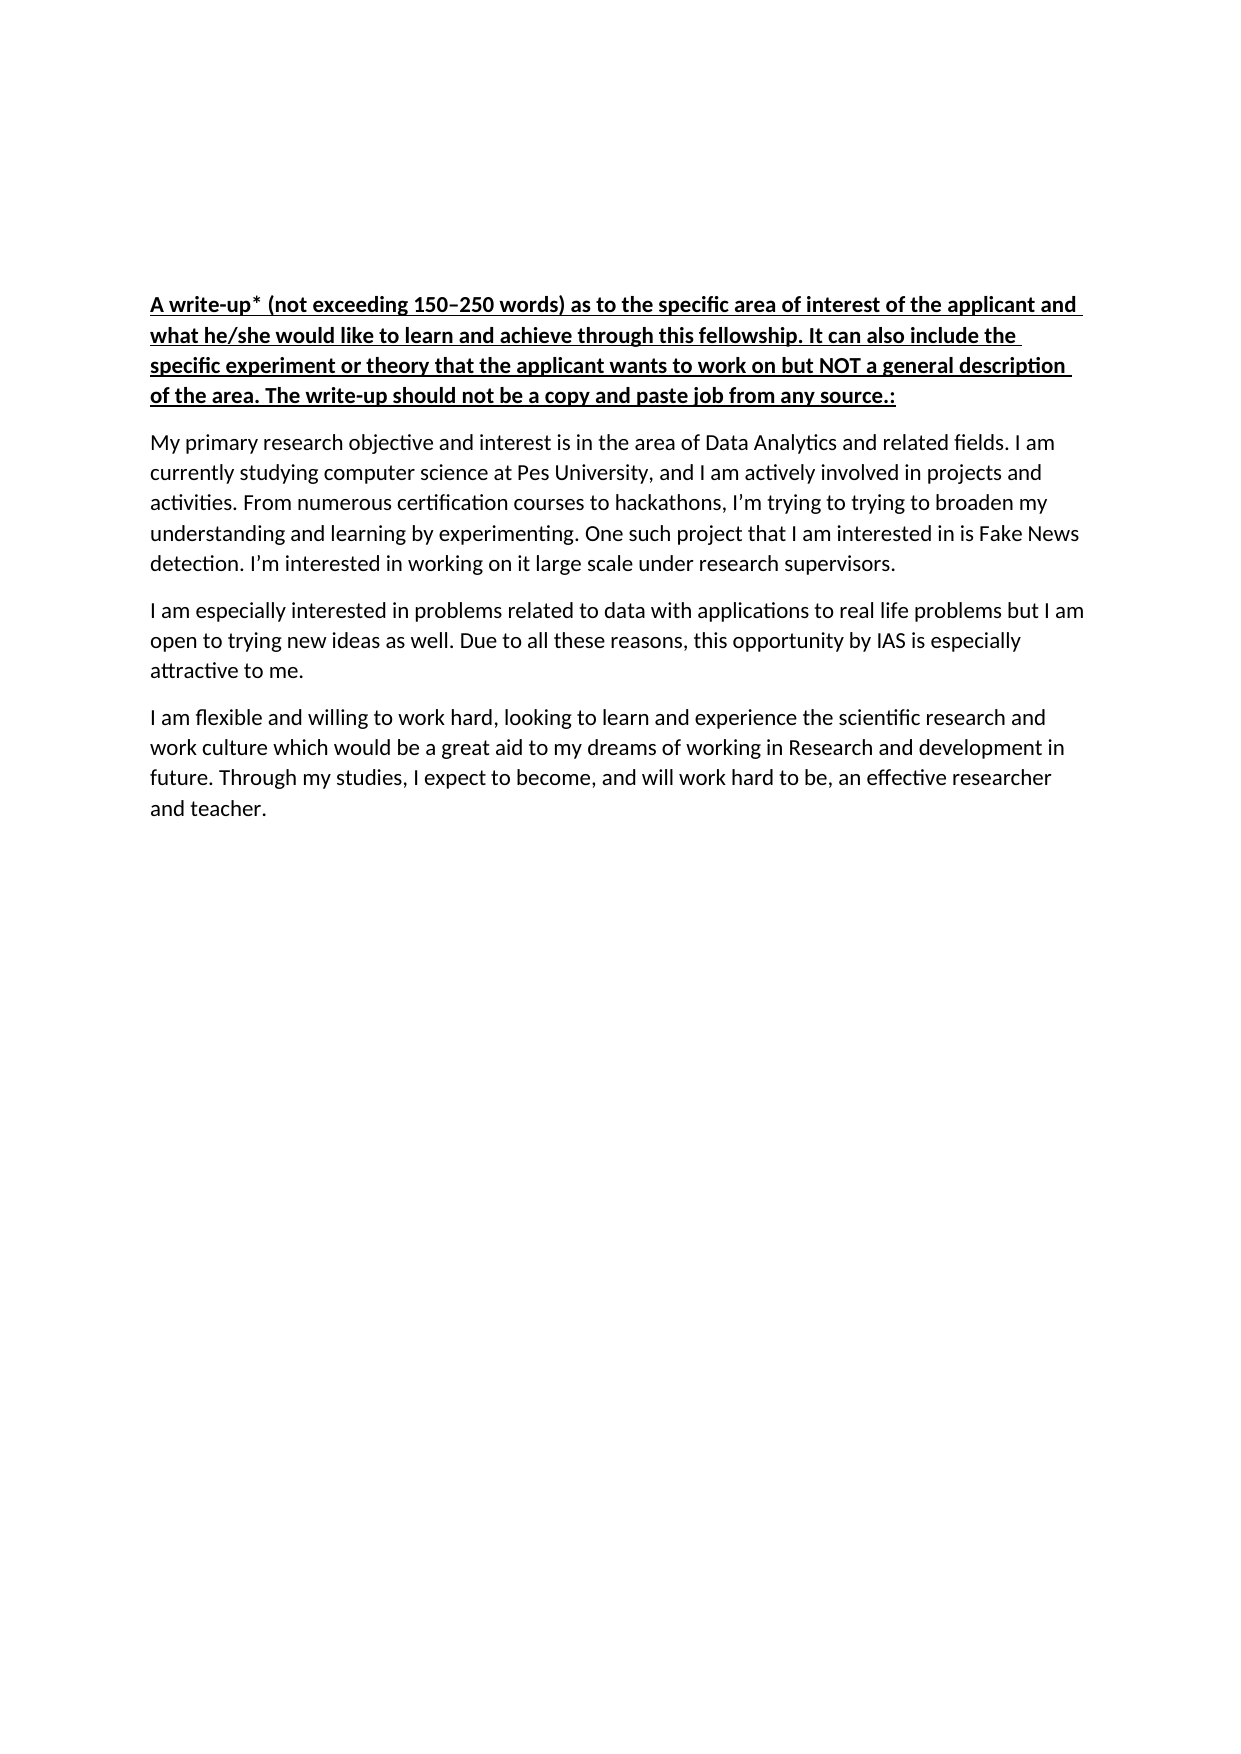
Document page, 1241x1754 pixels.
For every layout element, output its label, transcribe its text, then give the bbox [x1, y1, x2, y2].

text I am flexible and willing to work hard, looking to learn and experience the scientific research and work culture which would be a great aid to my dreams of working in Research and development in future. Through my studies, I expect to become, and will work hard to be, an effective researcher and teacher. [150, 703, 1090, 822]
text My primary research objective and interest is in the area of Data Analytics and related fields. I am currently studying computer science at Pes University, and I am actively involved in projects and activities. From numerous certification courses to hackathons, I’m trying to trying to broaden my understanding and learning by experimenting. One such project that I am interested in is Fake News detection. I’m interested in working on it large scale under research supervisors. [150, 428, 1090, 577]
text I am especially interested in problems related to data with applications to real life problems but I am open to trying new ideas as well. Due to all these reasons, this opportunity by IAS is especially attractive to me. [150, 596, 1090, 684]
text A write-up* (not exceeding 150–250 words) as to the specific area of interest of the applicant and what he/she would like to learn and achieve through this fellowship. It can also include the specific experiment or theory that the applicant wants to work on but NOT a general description of the area. The write-up should not be a copy and paste job from any source.: [150, 291, 1090, 409]
